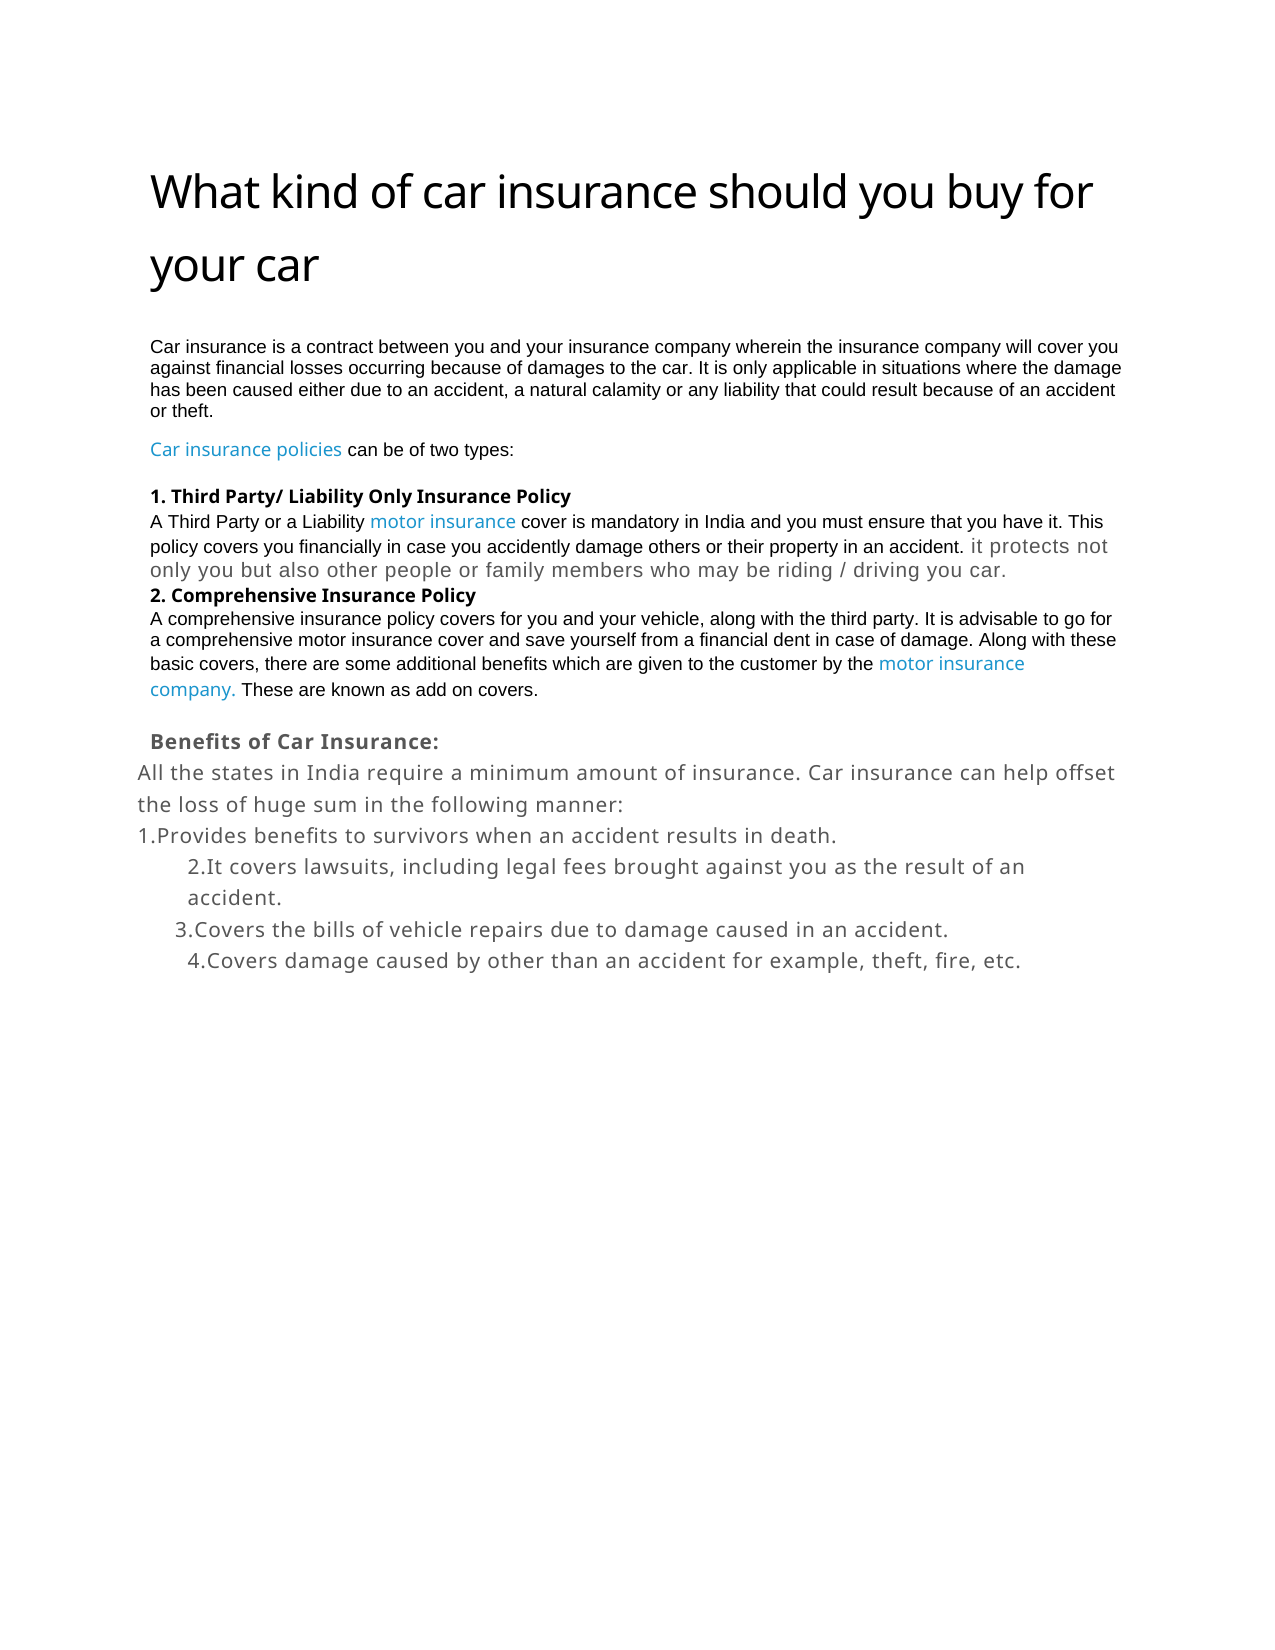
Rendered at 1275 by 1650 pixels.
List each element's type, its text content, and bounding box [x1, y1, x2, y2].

text What kind of car insurance should you buy for your car [150, 150, 1125, 294]
text Car insurance is a contract between you and your insurance company wherein the insurance company will cover you against financial losses occurring because of damages to the car. It is only applicable in situations where the damage has been caused either due to an accident, a natural calamity or any liability that could result because of an accident or theft. [150, 336, 1125, 422]
text 1.Provides benefits to survivors when an accident results in death. [137, 818, 1125, 849]
text All the states in India require a minimum amount of insurance. Car insurance can help offset the loss of huge sum in the following manner: [137, 756, 1125, 818]
text 2. Comprehensive Insurance Policy [150, 582, 1125, 607]
text 1. Third Party/ Liability Only Insurance Policy [150, 483, 1125, 508]
text 2.It covers lawsuits, including legal fees brought against you as the result of an accident. [187, 849, 1125, 912]
text Benefits of Car Insurance: [150, 727, 1125, 756]
text 4.Covers damage caused by other than an accident for example, theft, fire, etc. [187, 943, 1125, 974]
text 3.Covers the bills of vehicle repairs due to damage caused in an accident. [175, 912, 1125, 943]
text Car insurance policies can be of two types: [150, 436, 1125, 461]
text A comprehensive insurance policy covers for you and your vehicle, along with the third party. It is advisable to go for a comprehensive motor insurance cover and save yourself from a financial dent in case of damage. Along with these basic covers, there are some additional benefits which are given to the customer by the motor insurance company. These are known as add on covers. [150, 607, 1125, 702]
text A Third Party or a Liability motor insurance cover is mandatory in India and you must ensure that you have it. This policy covers you financially in case you accidently damage others or their property in an accident. it protects not only you but also other people or family members who may be riding / driving you car. [150, 508, 1125, 582]
